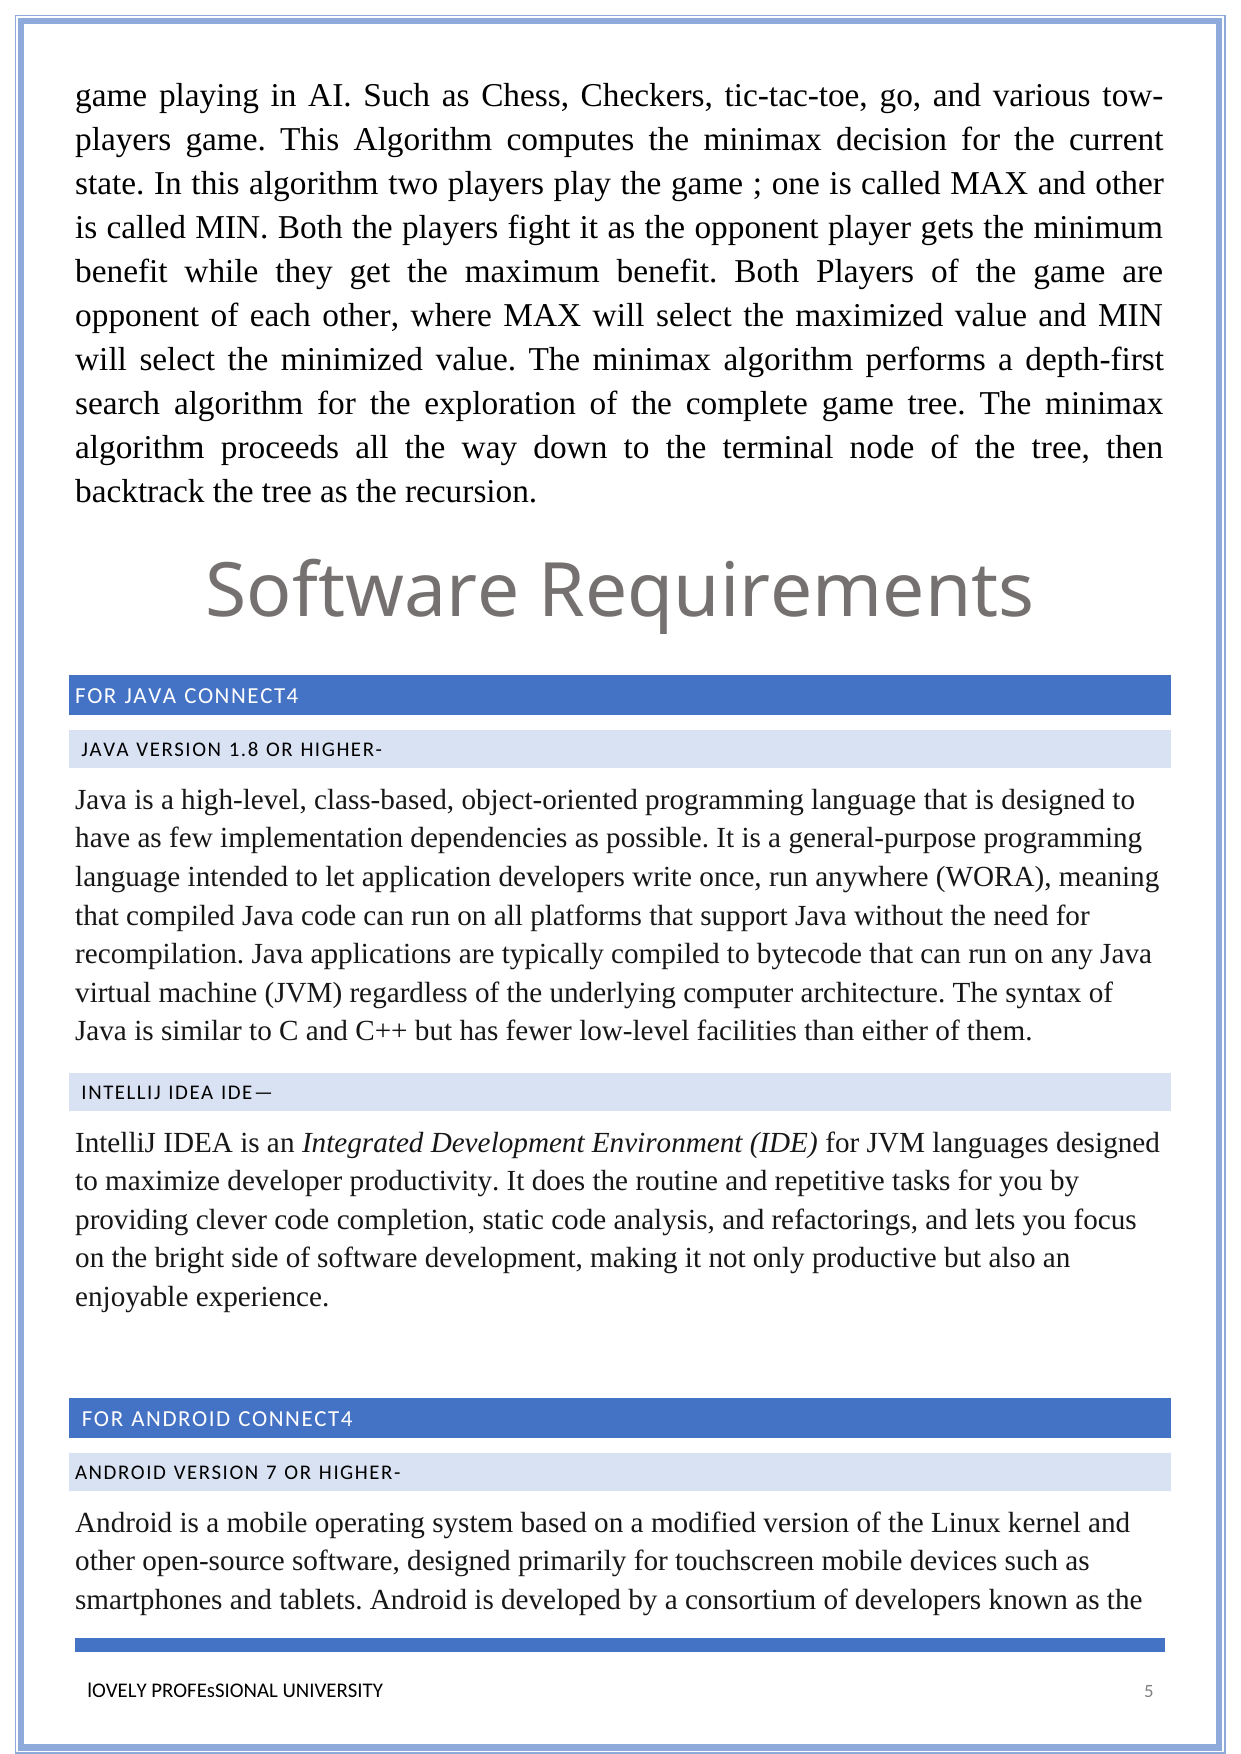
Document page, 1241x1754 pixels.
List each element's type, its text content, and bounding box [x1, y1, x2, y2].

subtitle Android version 7 or higher- [75, 1459, 1165, 1484]
subtitle For java connect4 [75, 681, 1165, 709]
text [75, 1505, 1165, 1615]
text Software Requirements [75, 536, 1165, 639]
subtitle JAVA version 1.8 or higher- [75, 736, 1165, 762]
subtitle IntelliJ IDEA IDE— [75, 1079, 1165, 1104]
text Java is a high-level, class-based, object-oriented programming language that is designed to have as few implementation dependencies as possible. It is a general-purpose programming language intended to let application developers write once, run anywhere (WORA), meaning that compiled Java code can run on all platforms that support Java without the need for recompilation. Java applications are typically compiled to bytecode that can run on any Java virtual machine (JVM) regardless of the underlying computer architecture. The syntax of Java is similar to C and C++ but has fewer low-level facilities than either of them. [75, 782, 1165, 1047]
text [75, 75, 1165, 510]
text IntelliJ IDEA is an Integrated Development Environment (IDE) for JVM languages designed to maximize developer productivity. It does the routine and repetitive tasks for you by providing clever code completion, static code analysis, and refactorings, and lets you focus on the bright side of software development, making it not only productive but also an enjoyable experience. [75, 1125, 1165, 1312]
subtitle For Android connect4 [75, 1404, 1165, 1432]
